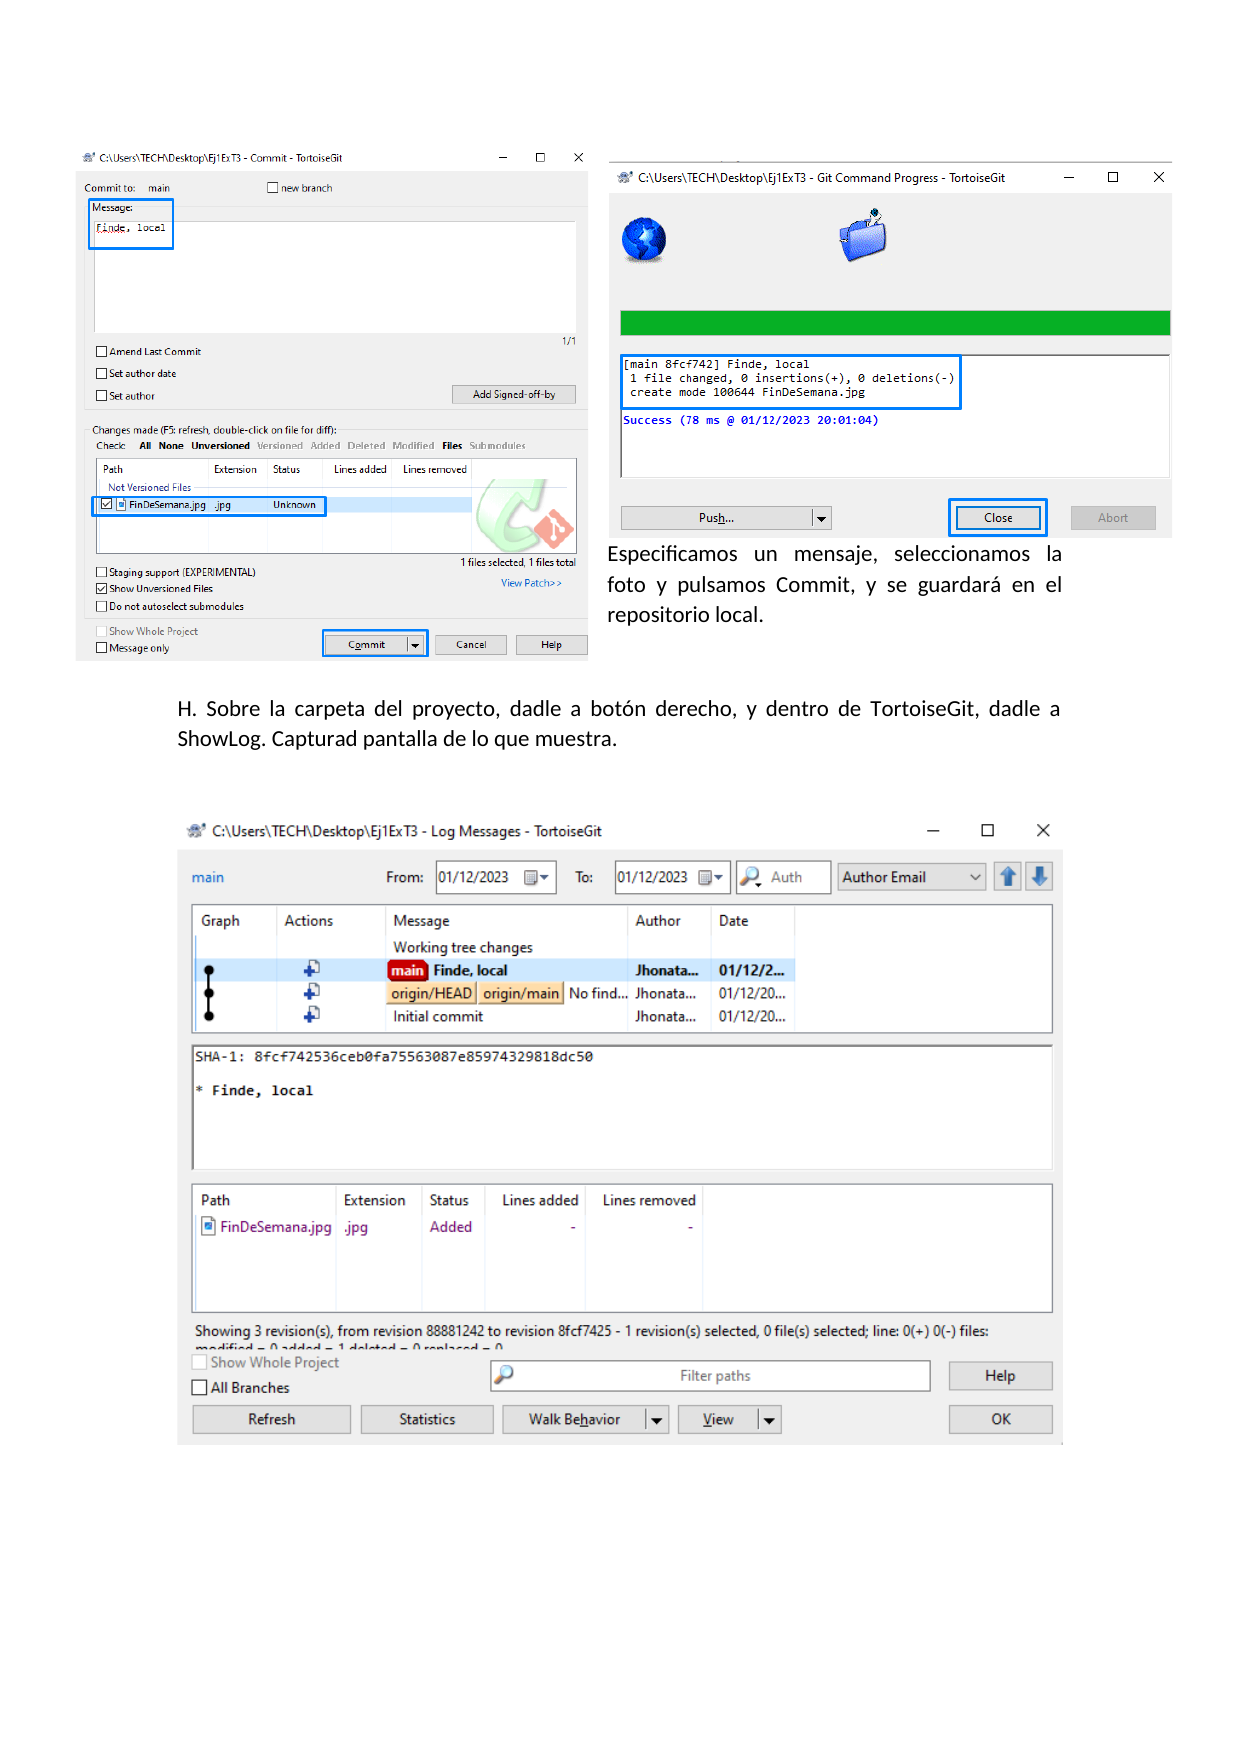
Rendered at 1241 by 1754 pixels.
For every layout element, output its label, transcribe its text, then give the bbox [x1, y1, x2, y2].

picture [75, 147, 589, 661]
picture [609, 161, 1173, 538]
text H. Sobre la carpeta del proyecto, dadle a botón derecho, y dentro de TortoiseGit, dadle a ShowLog. Capturad pantalla de lo que muestra. [177, 694, 1063, 752]
picture [177, 817, 1063, 1445]
